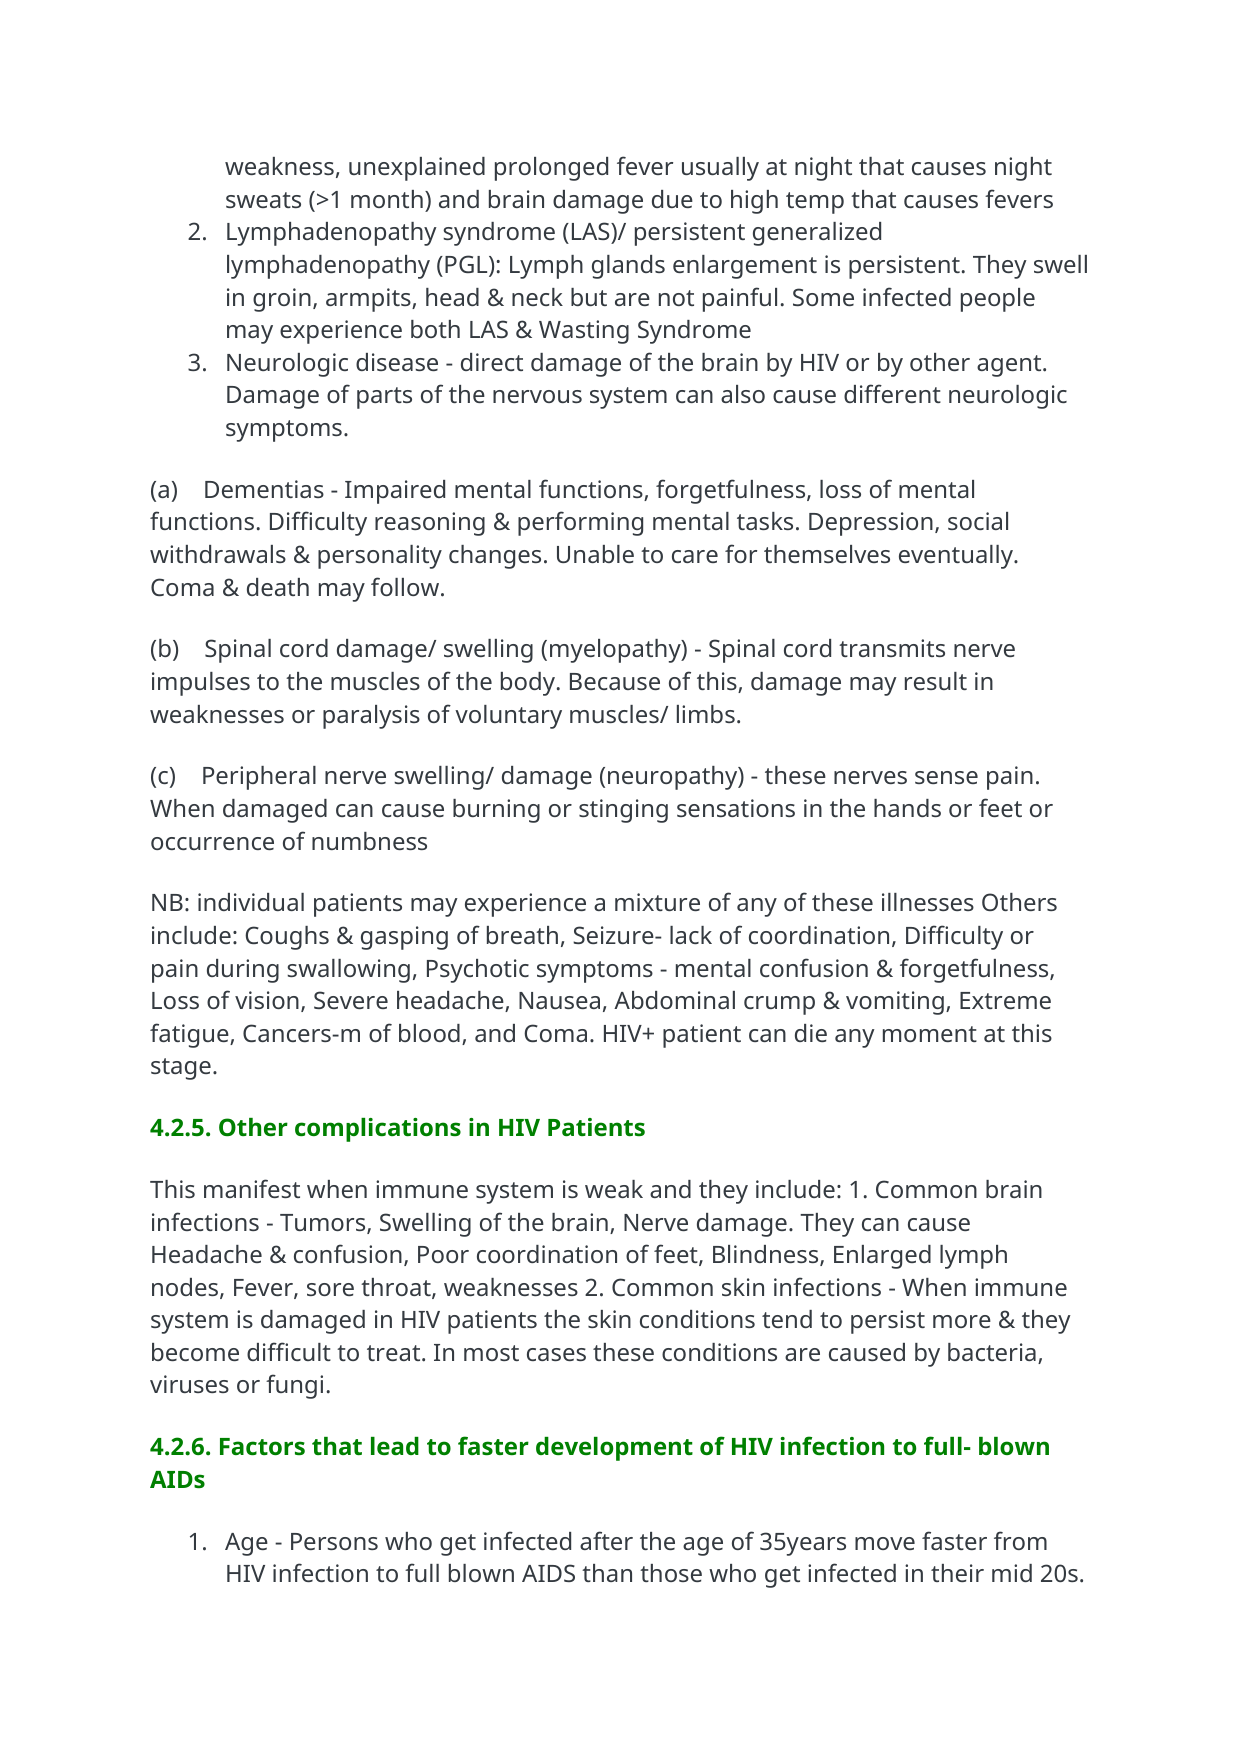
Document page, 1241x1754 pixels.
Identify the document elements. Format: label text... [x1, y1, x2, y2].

text This manifest when immune system is weak and they include: 1. Common brain infections - Tumors, Swelling of the brain, Nerve damage. They can cause Headache & confusion, Poor coordination of feet, Blindness, Enlarged lymph nodes, Fever, sore throat, weaknesses 2. Common skin infections - When immune system is damaged in HIV patients the skin conditions tend to persist more & they become difficult to treat. In most cases these conditions are caused by bacteria, viruses or fungi. [150, 1173, 1090, 1401]
text (b) Spinal cord damage/ swelling (myelopathy) - Spinal cord transmits nerve impulses to the muscles of the body. Because of this, damage may result in weaknesses or paralysis of voluntary muscles/ limbs. [150, 632, 1090, 730]
text NB: individual patients may experience a mixture of any of these illnesses Others include: Coughs & gasping of breath, Seizure- lack of coordination, Difficulty or pain during swallowing, Psychotic symptoms - mental confusion & forgetfulness, Loss of vision, Severe headache, Nausea, Abdominal crump & vomiting, Extreme fatigue, Cancers-m of blood, and Coma. HIV+ patient can die any moment at this stage. [150, 886, 1090, 1082]
list Neurologic disease - direct damage of the brain by HIV or by other agent. Damage of parts of the nervous system can also cause different neurologic symptoms. [187, 346, 1090, 443]
text (c) Peripheral nerve swelling/ damage (neuropathy) - these nerves sense pain. When damaged can cause burning or stinging sensations in the hands or feet or occurrence of numbness [150, 759, 1090, 857]
list Lymphadenopathy syndrome (LAS)/ persistent generalized lymphadenopathy (PGL): Lymph glands enlargement is persistent. They swell in groin, armpits, head & neck but are not painful. Some infected people may experience both LAS & Wasting Syndrome [187, 215, 1090, 346]
text (a) Dementias - Impaired mental functions, forgetfulness, loss of mental functions. Difficulty reasoning & performing mental tasks. Depression, social withdrawals & personality changes. Unable to care for themselves eventually. Coma & death may follow. [150, 473, 1090, 603]
text 4.2.5. Other complications in HIV Patients [150, 1111, 1090, 1143]
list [187, 150, 1090, 215]
text 4.2.6. Factors that lead to faster development of HIV infection to full- blown AIDs [150, 1430, 1090, 1495]
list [187, 1524, 1090, 1590]
